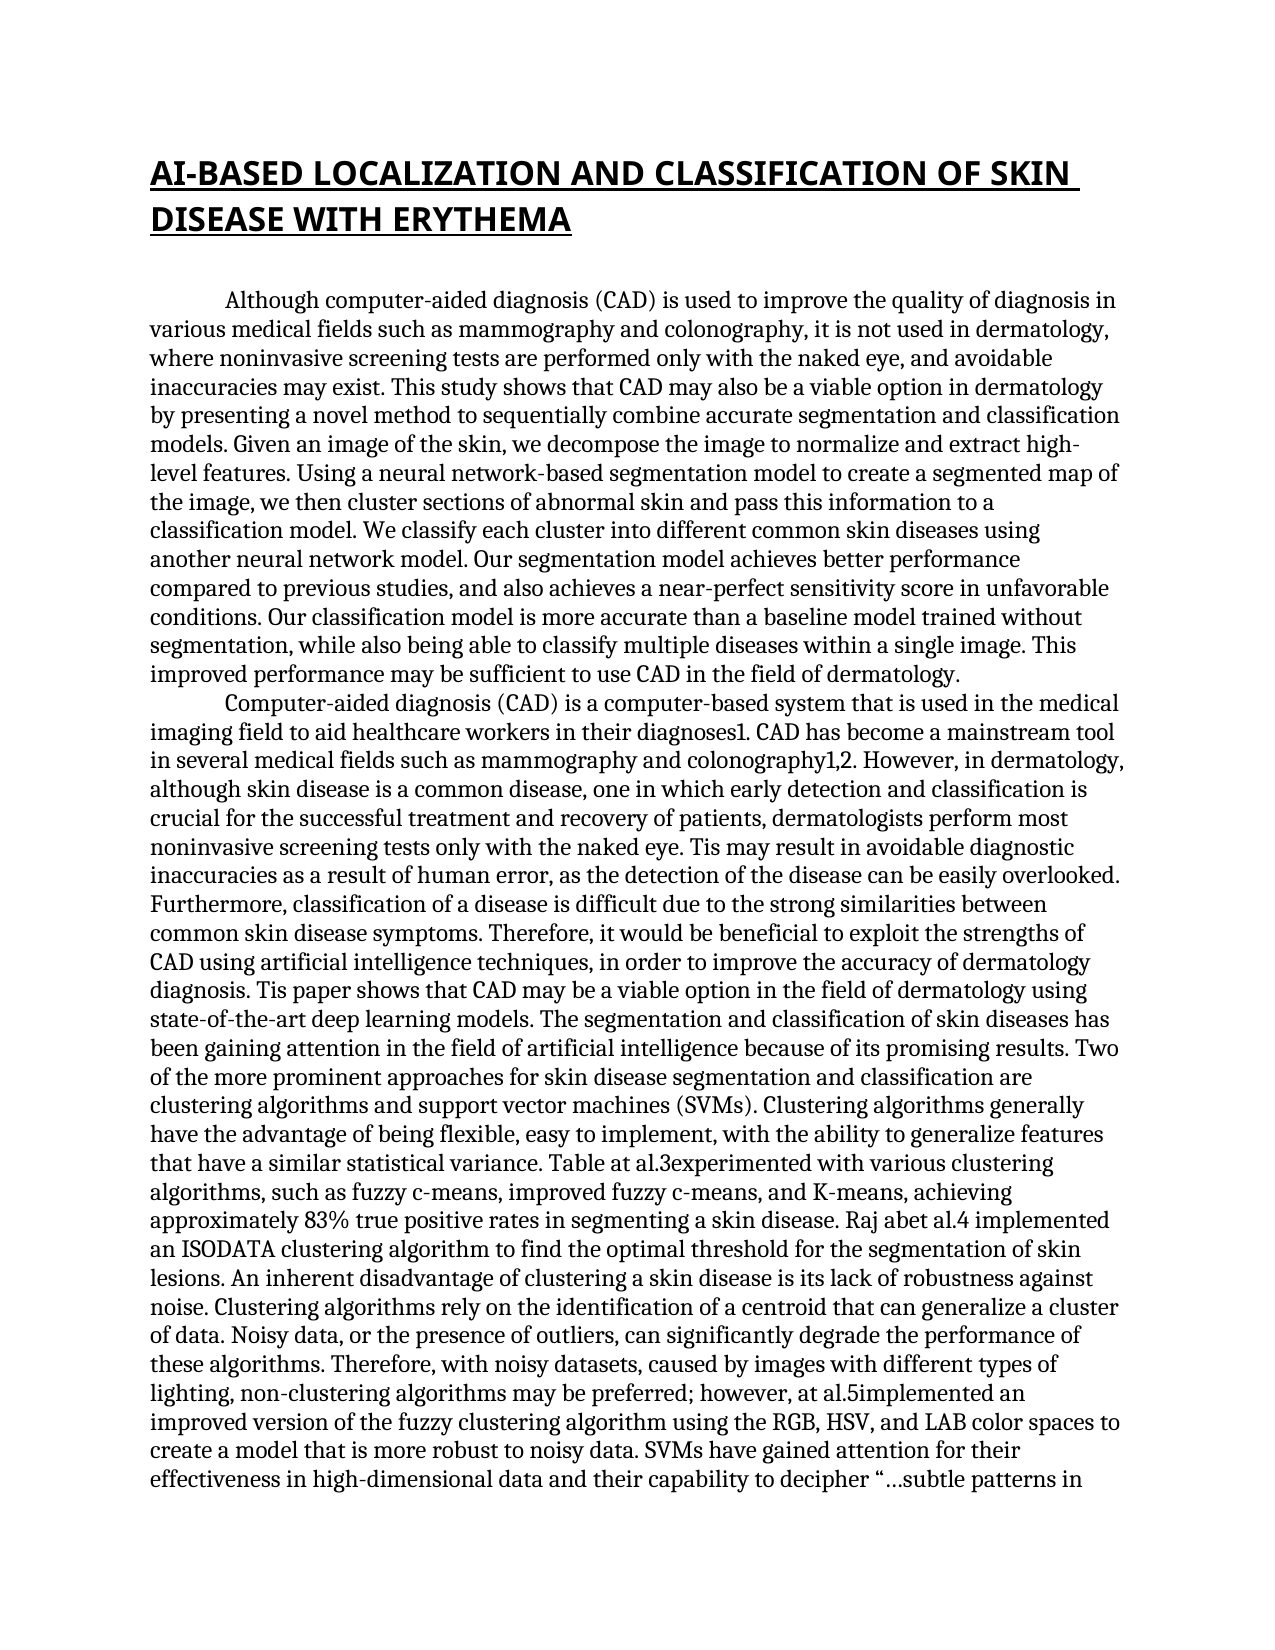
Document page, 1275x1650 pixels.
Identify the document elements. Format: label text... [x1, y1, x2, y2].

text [150, 689, 1125, 1494]
text Although computer-aided diagnosis (CAD) is used to improve the quality of diagnosis in various medical fields such as mammography and colonography, it is not used in dermatology, where noninvasive screening tests are performed only with the naked eye, and avoidable inaccuracies may exist. This study shows that CAD may also be a viable option in dermatology by presenting a novel method to sequentially combine accurate segmentation and classification models. Given an image of the skin, we decompose the image to normalize and extract high-level features. Using a neural network-based segmentation model to create a segmented map of the image, we then cluster sections of abnormal skin and pass this information to a classification model. We classify each cluster into different common skin diseases using another neural network model. Our segmentation model achieves better performance compared to previous studies, and also achieves a near-perfect sensitivity score in unfavorable conditions. Our classification model is more accurate than a baseline model trained without segmentation, while also being able to classify multiple diseases within a single image. This improved performance may be sufficient to use CAD in the field of dermatology. [150, 286, 1125, 689]
text AI-BASED LOCALIZATION AND CLASSIFICATION OF SKIN DISEASE WITH ERYTHEMA [150, 150, 1125, 241]
